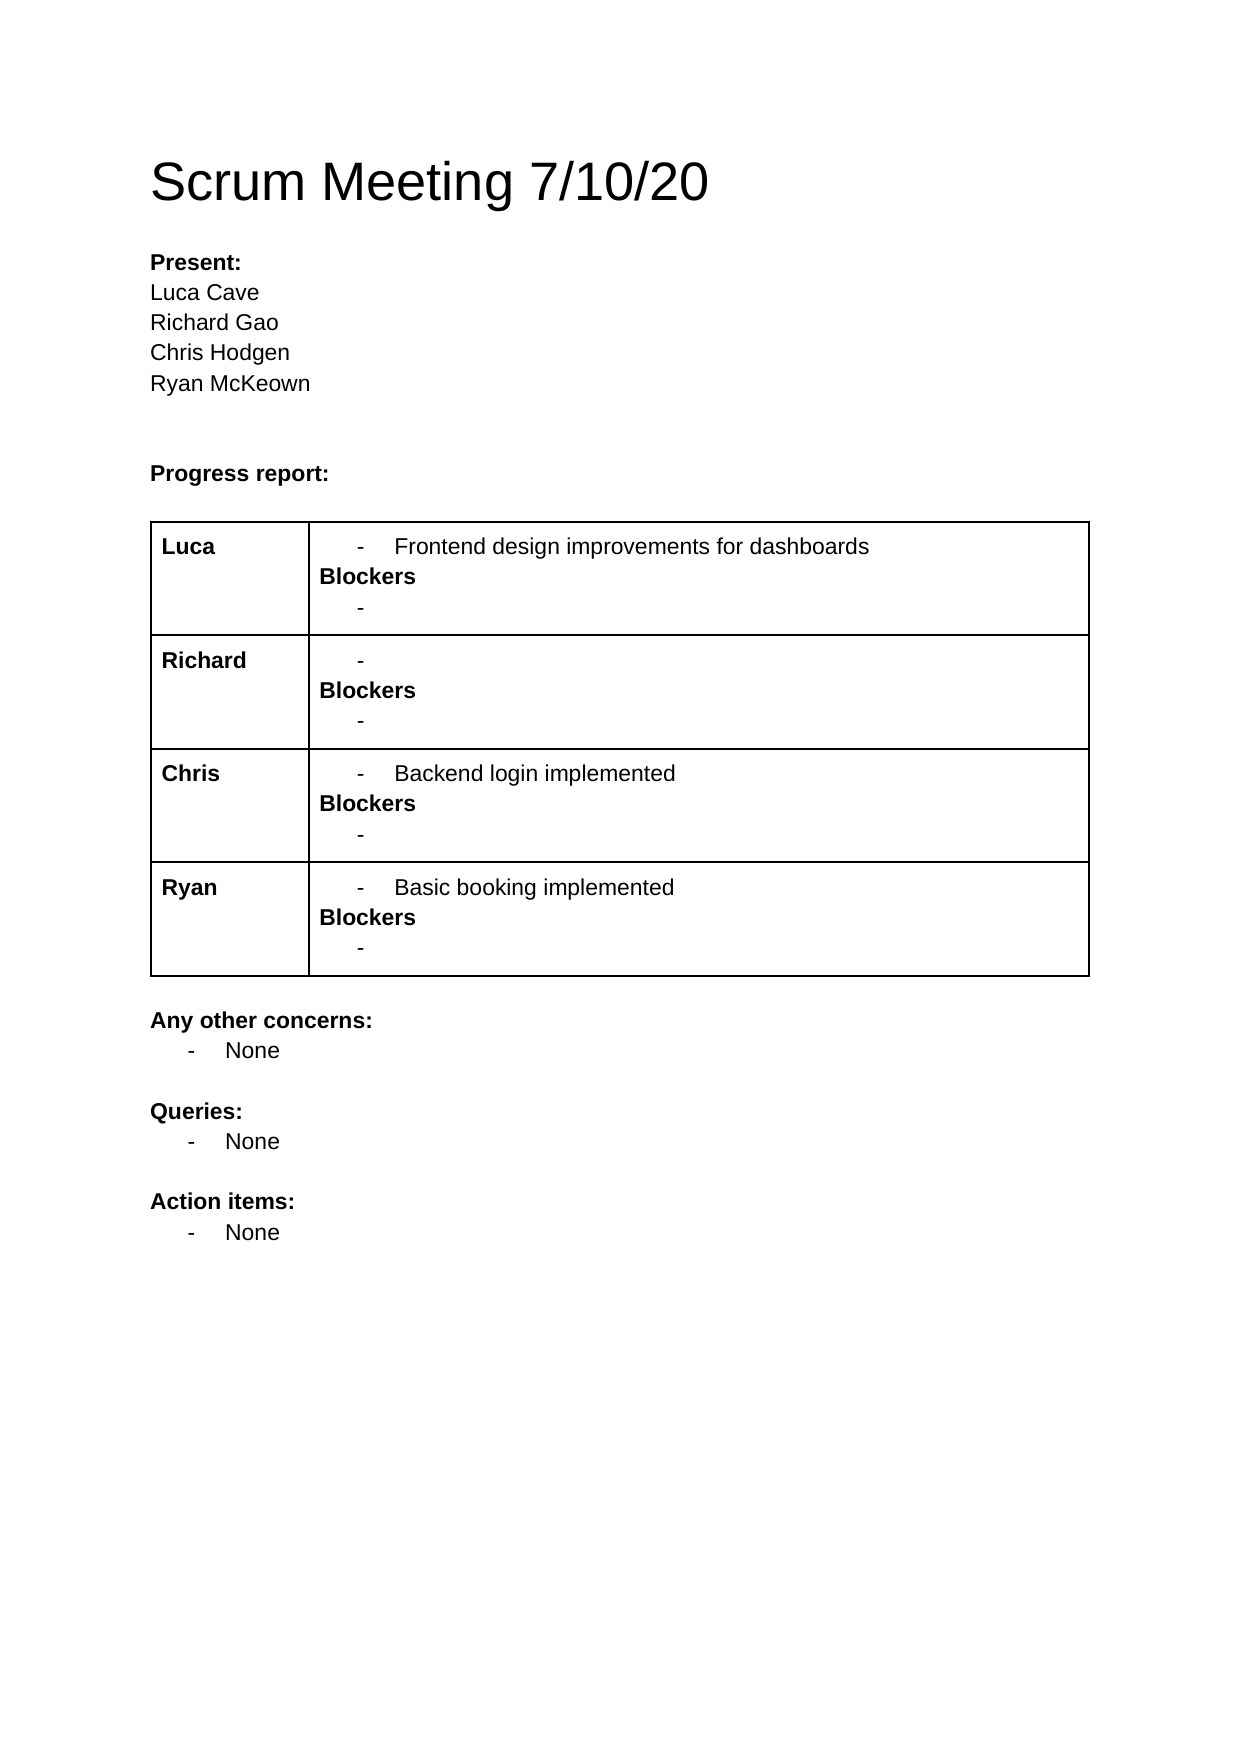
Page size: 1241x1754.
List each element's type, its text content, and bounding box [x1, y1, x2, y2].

table_cell Blockers [310, 636, 1088, 748]
text Queries: [150, 1098, 1090, 1124]
text Richard Gao [150, 309, 1090, 336]
text Ryan McKeown [150, 369, 1090, 396]
table_cell Backend login implemented Blockers [310, 750, 1088, 861]
list None [187, 1128, 1090, 1154]
text Luca Cave [150, 279, 1090, 305]
table_header Luca [152, 523, 308, 634]
text Action items: [150, 1188, 1090, 1215]
list None [187, 1218, 1090, 1245]
table_header Frontend design improvements for dashboards Blockers [310, 523, 1088, 634]
title Scrum Meeting 7/10/20 [150, 150, 1090, 212]
text Progress report: [150, 460, 1090, 487]
list None [187, 1037, 1090, 1064]
table_cell Chris [152, 750, 308, 861]
table_cell Ryan [152, 863, 308, 975]
table_cell Richard [152, 636, 308, 748]
table_cell Basic booking implemented Blockers [310, 863, 1088, 975]
text Any other concerns: [150, 1007, 1090, 1033]
text Chris Hodgen [150, 339, 1090, 366]
text Present: [150, 249, 1090, 275]
